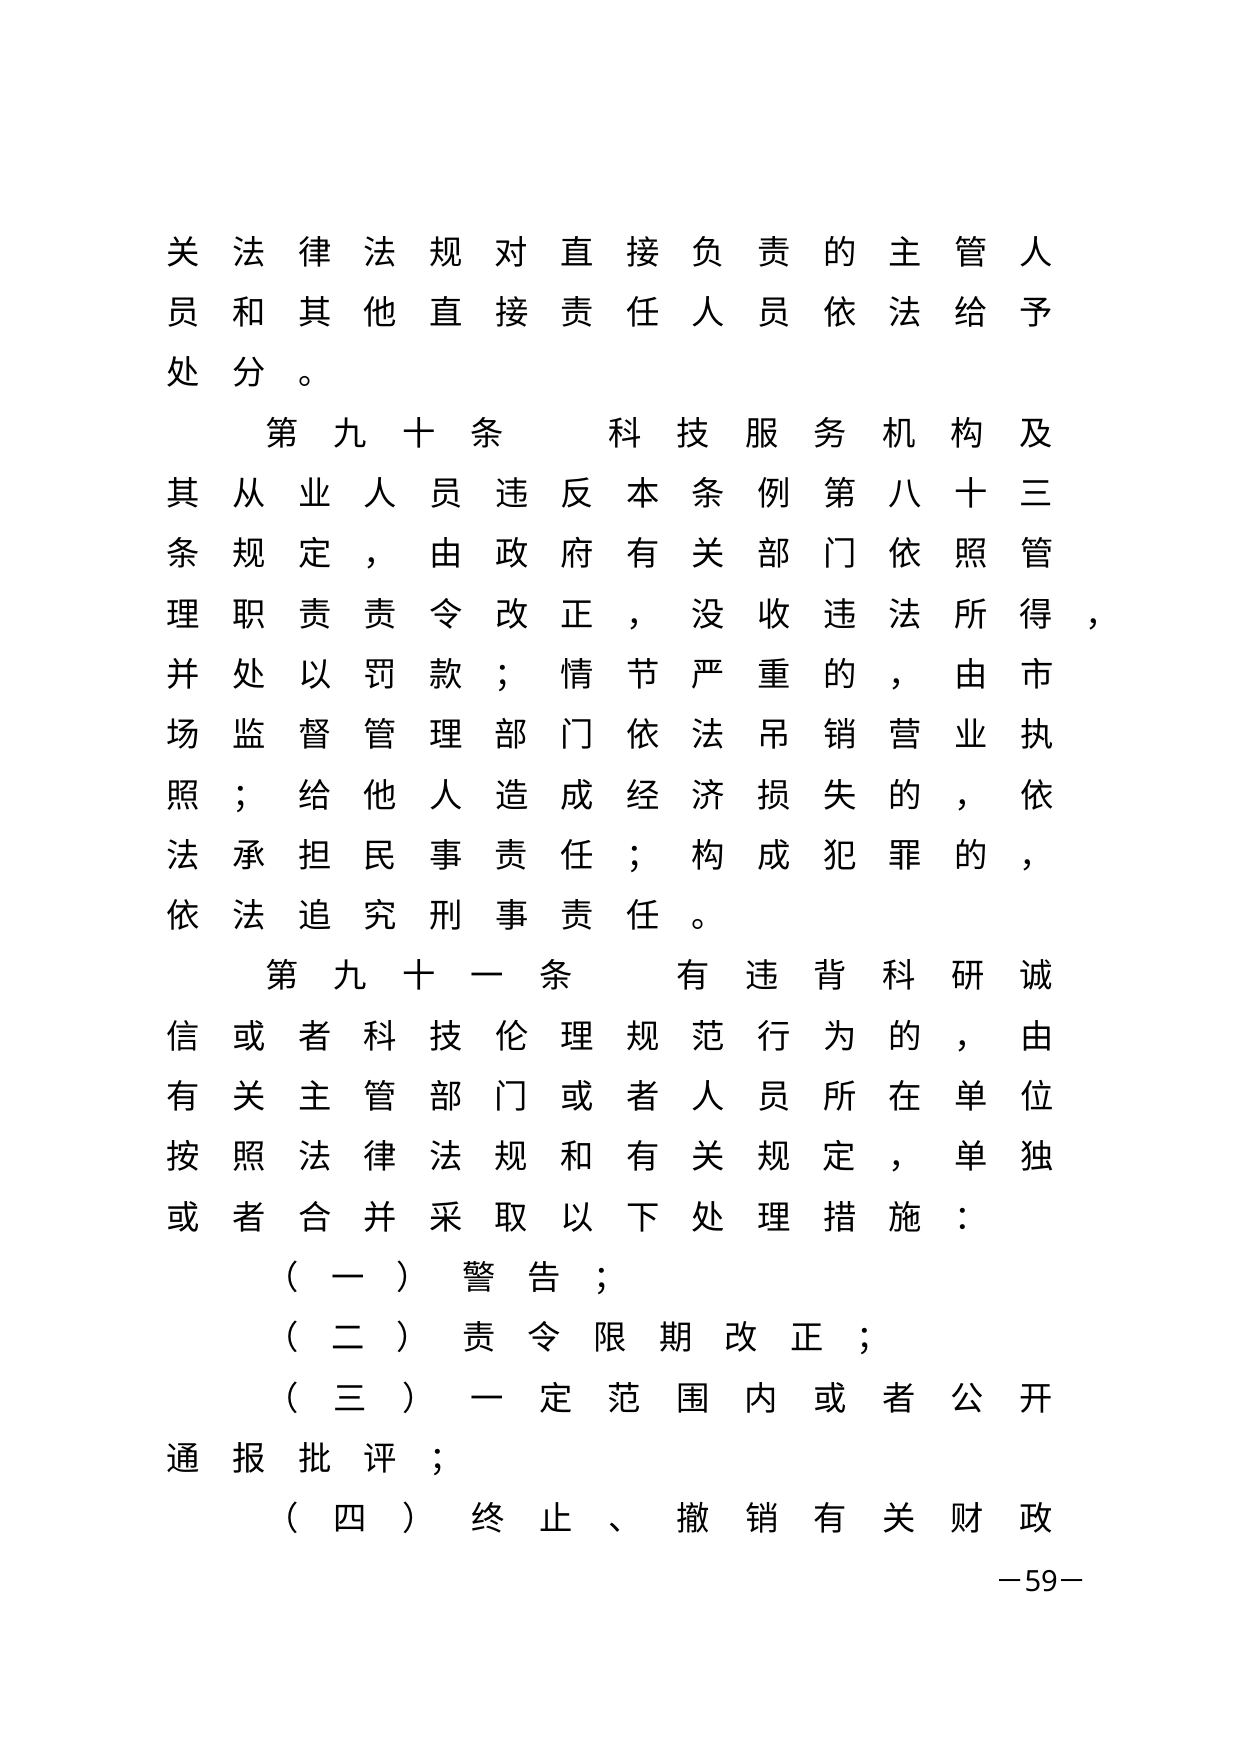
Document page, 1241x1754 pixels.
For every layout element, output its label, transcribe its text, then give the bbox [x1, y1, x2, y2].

text （四）终止、撤销有关财政性资金支持的科技活动； [167, 1486, 1085, 1546]
text 第九十条 科技服务机构及其从业人员违反本条例第八十三条规定，由政府有关部门依照管理职责责令改正，没收违法所得，并处以罚款；情节严重的，由市场监督管理部门依法吊销营业执照；给他人造成经济损失的，依法承担民事责任；构成犯罪的，依法追究刑事责任。 [167, 400, 1085, 943]
text （一）警告； [167, 1245, 1085, 1305]
text 第九十一条 有违背科研诚信或者科技伦理规范行为的，由有关主管部门或者人员所在单位按照法律法规和有关规定，单独或者合并采取以下处理措施： [167, 943, 1085, 1245]
text （三）一定范围内或者公开通报批评； [167, 1365, 1085, 1486]
text （二）责令限期改正； [167, 1305, 1085, 1365]
text 第八十九条 有关部门、单位及其工作人员违反本条例规定，存在滥用职权、玩忽职守、徇私舞弊行为的，由有关机关按照相关法律法规对直接负责的主管人员和其他直接责任人员依法给予处分。 [167, 219, 1085, 400]
